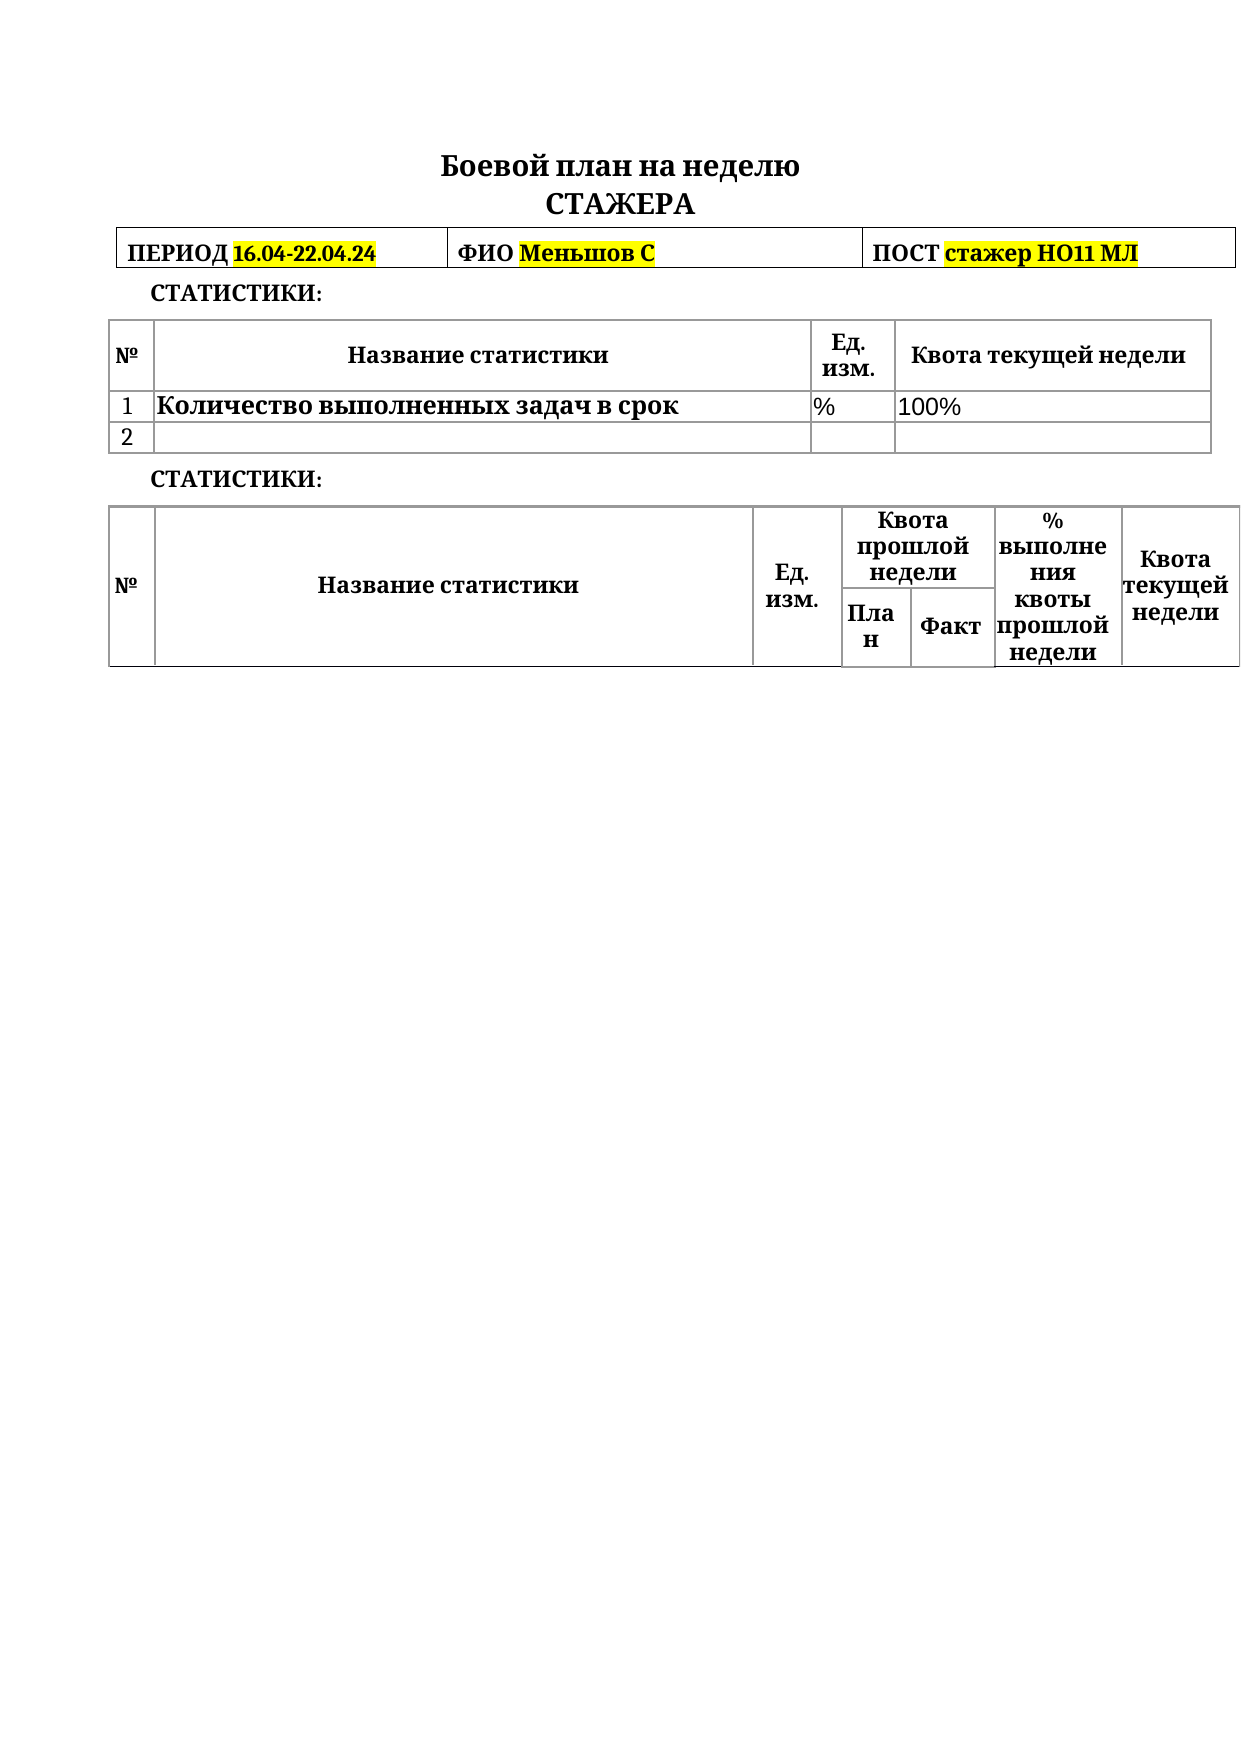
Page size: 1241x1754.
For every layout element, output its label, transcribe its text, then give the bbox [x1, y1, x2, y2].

table_header № [110, 508, 154, 666]
table_cell Количество выполненных задач в срок [155, 392, 810, 421]
text СТАЖЕРА [150, 188, 1090, 222]
table_cell 100% [896, 392, 1210, 421]
table_header Квота текущей недели [896, 321, 1210, 390]
table_header Ед. изм. [753, 508, 841, 666]
table_header % выполнения квоты прошлой недели [996, 508, 1122, 666]
table_header Квота прошлой недели [843, 508, 994, 587]
table_cell [812, 423, 894, 452]
table_header Название статистики [155, 321, 810, 390]
table_header ПЕРИОД 16.04-22.04.24 [117, 228, 447, 267]
text СТАТИСТИКИ: [150, 281, 1090, 307]
table_cell 2 [110, 423, 153, 452]
table_cell План [843, 589, 910, 666]
table_header Квота текущей недели [1122, 508, 1239, 666]
table_cell [155, 423, 810, 452]
table_cell % [812, 392, 894, 421]
table_header Название статистики [155, 508, 753, 666]
table_header Ед. изм. [812, 321, 894, 390]
table_cell Факт [912, 589, 994, 666]
table_header ФИО Меньшов С [448, 228, 862, 267]
text СТАТИСТИКИ: [150, 467, 1090, 493]
text Боевой план на неделю [150, 150, 1090, 183]
table_cell 1 [110, 392, 153, 421]
table_header № [110, 321, 153, 390]
table_cell [896, 423, 1210, 452]
table_header ПОСТ стажер НО11 МЛ [863, 228, 1235, 267]
